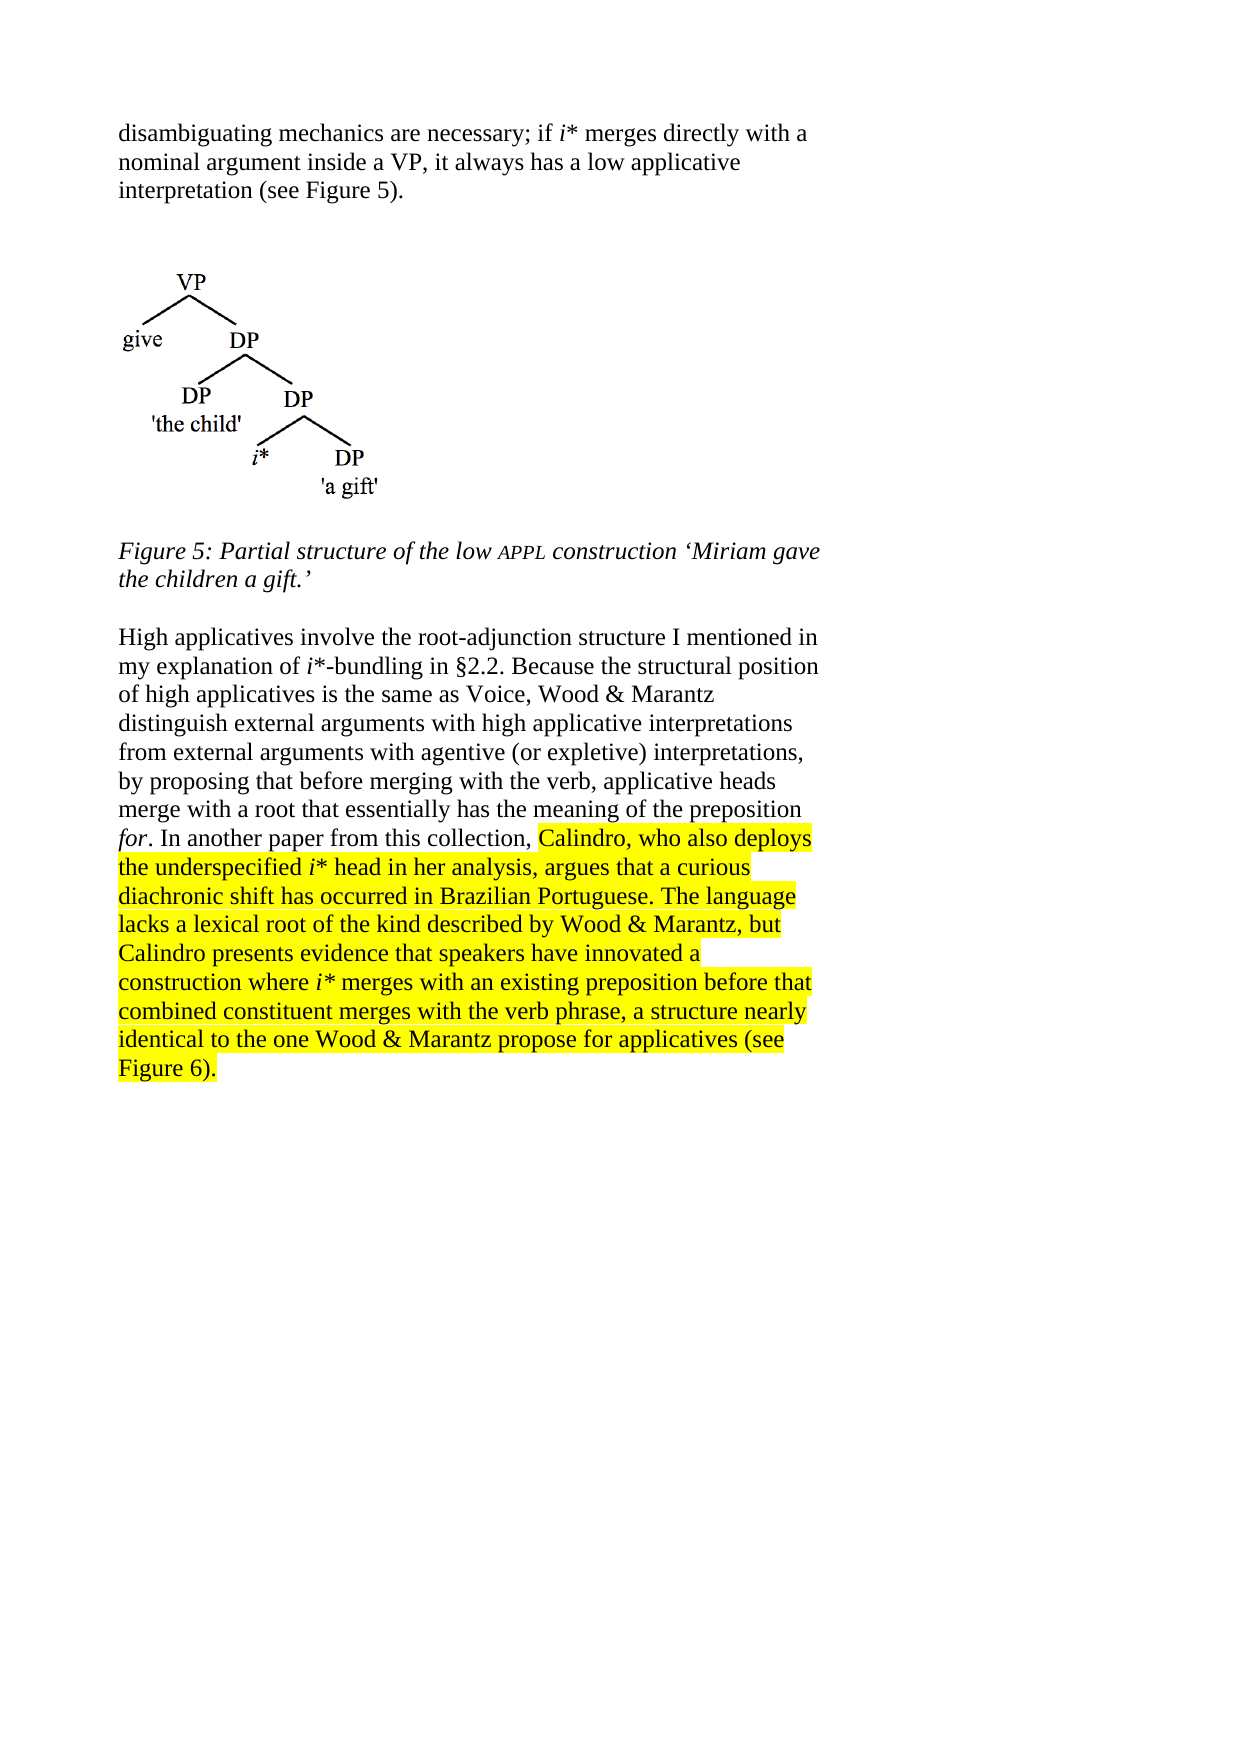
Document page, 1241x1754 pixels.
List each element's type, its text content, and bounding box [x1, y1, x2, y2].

text Figure 5: Partial structure of the low appl construction ‘Miriam gave the children a gift.’ [118, 536, 827, 593]
picture [118, 261, 426, 507]
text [118, 118, 827, 204]
text High applicatives involve the root-adjunction structure I mentioned in my explanation of i*-bundling in §2.2. Because the structural position of high applicatives is the same as Voice, Wood & Marantz distinguish external arguments with high applicative interpretations from external arguments with agentive (or expletive) interpretations, by proposing that before merging with the verb, applicative heads merge with a root that essentially has the meaning of the preposition for. In another paper from this collection, Calindro, who also deploys the underspecified i* head in her analysis, argues that a curious diachronic shift has occurred in Brazilian Portuguese. The language lacks a lexical root of the kind described by Wood & Marantz, but Calindro presents evidence that speakers have innovated a construction where i* merges with an existing preposition before that combined constituent merges with the verb phrase, a structure nearly identical to the one Wood & Marantz propose for applicatives (see Figure 6). [118, 622, 827, 1082]
